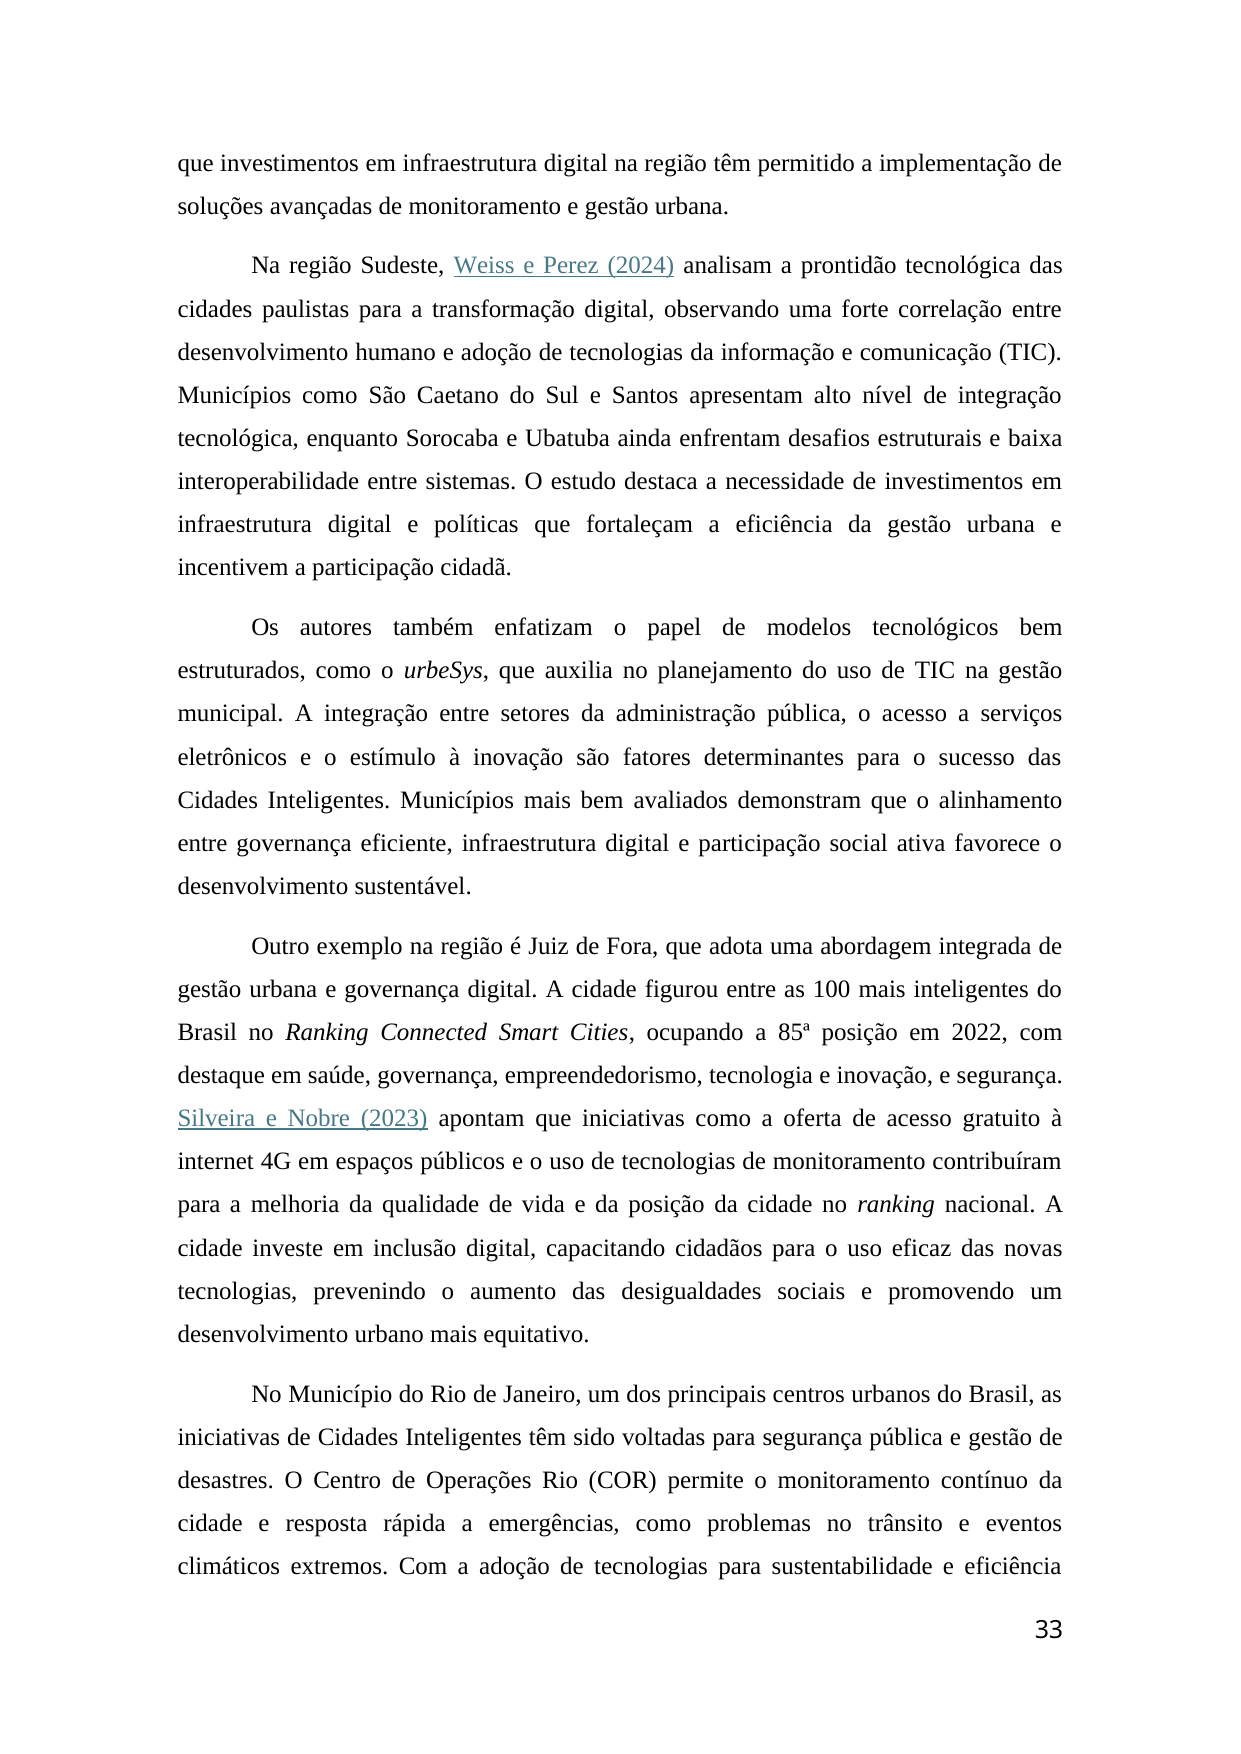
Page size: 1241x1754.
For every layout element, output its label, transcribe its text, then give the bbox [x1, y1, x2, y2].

text No Município do Rio de Janeiro, um dos principais centros urbanos do Brasil, as iniciativas de Cidades Inteligentes têm sido voltadas para segurança pública e gestão de desastres. O Centro de Operações Rio (COR) permite o monitoramento contínuo da cidade e resposta rápida a emergências, como problemas no trânsito e eventos climáticos extremos. Com a adoção de tecnologias para sustentabilidade e eficiência urbana, o município busca aprimorar sua infraestrutura e serviços públicos (Bussador et al., 2022). [177, 698, 1063, 986]
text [177, 148, 1063, 219]
text Outro exemplo na região é Juiz de Fora, que adota uma abordagem integrada de gestão urbana e governança digital. A cidade figurou entre as 100 mais inteligentes do Brasil no Ranking Connected Smart Cities, ocupando a 85ª posição em 2022, com destaque em saúde, governança, empreendedorismo, tecnologia e inovação, e segurança. Silveira e Nobre (2023) apontam que iniciativas como a oferta de acesso gratuito à internet 4G em espaços públicos e o uso de tecnologias de monitoramento contribuíram para a melhoria da qualidade de vida e da posição da cidade no ranking nacional. A cidade investe em inclusão digital, capacitando cidadãos para o uso eficaz das novas tecnologias, prevenindo o aumento das desigualdades sociais e promovendo um desenvolvimento urbano mais equitativo. [177, 251, 1063, 667]
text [177, 1336, 1063, 1580]
text No Sul do Brasil, cidades como Florianópolis e Curitiba se destacam em inovação e sustentabilidade. Fachinelli et al. (2023) apontam que ambas possuem governança digital estruturada, ecossistemas de inovação robustos e planejamento urbano voltado ao uso de tecnologias inteligentes. Florianópolis é referência em infraestrutura digital e inovação urbana, investindo em soluções sustentáveis, como mobilidade inteligente e energia renovável, fortalecendo seu posicionamento como modelo de gestão urbana no país. [177, 1017, 1063, 1304]
